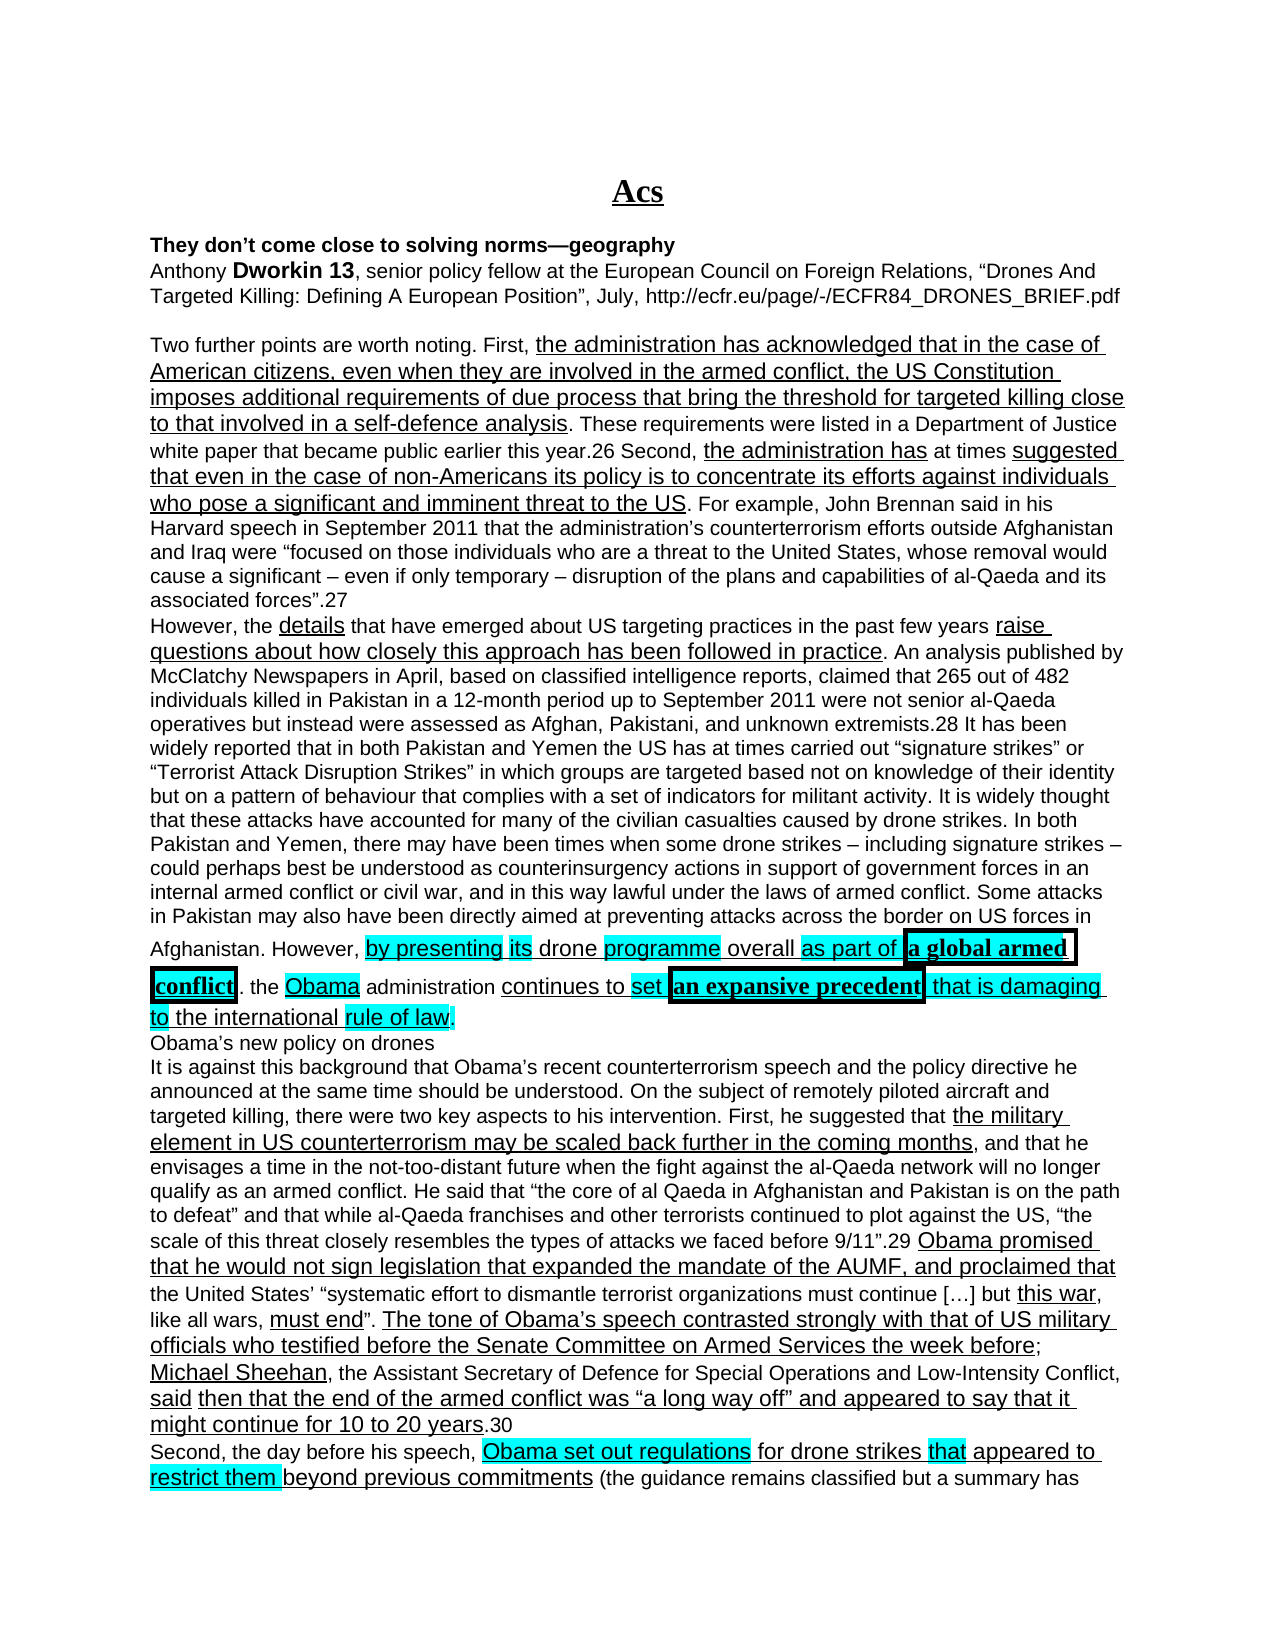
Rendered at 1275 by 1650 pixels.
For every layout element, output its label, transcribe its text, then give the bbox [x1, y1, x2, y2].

subtitle Acs [150, 171, 1125, 209]
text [150, 1438, 1125, 1491]
text Anthony Dworkin 13, senior policy fellow at the European Council on Foreign Relations, “Drones And Targeted Killing: Defining A European Position”, July, http://ecfr.eu/page/-/ECFR84_DRONES_BRIEF.pdf [150, 257, 1125, 307]
text However, the details that have emerged about US targeting practices in the past few years raise questions about how closely this approach has been followed in practice. An analysis published by McClatchy Newspapers in April, based on classified intelligence reports, claimed that 265 out of 482 individuals killed in Pakistan in a 12-month period up to September 2011 were not senior al-Qaeda operatives but instead were assessed as Afghan, Pakistani, and unknown extremists.28 It has been widely reported that in both Pakistan and Yemen the US has at times carried out “signature strikes” or “Terrorist Attack Disruption Strikes” in which groups are targeted based not on knowledge of their identity but on a pattern of behaviour that complies with a set of indicators for militant activity. It is widely thought that these attacks have accounted for many of the civilian casualties caused by drone strikes. In both Pakistan and Yemen, there may have been times when some drone strikes – including signature strikes – could perhaps best be understood as counterinsurgency actions in support of government forces in an internal armed conflict or civil war, and in this way lawful under the laws of armed conflict. Some attacks in Pakistan may also have been directly aimed at preventing attacks across the border on US forces in Afghanistan. However, by presenting its drone programme overall as part of a global armed conflict. the Obama administration continues to set an expansive precedent that is damaging to the international rule of law. [150, 612, 1125, 1031]
text Two further points are worth noting. First, the administration has acknowledged that in the case of American citizens, even when they are involved in the armed conflict, the US Constitution imposes additional requirements of due process that bring the threshold for targeted killing close to that involved in a self-defence analysis. These requirements were listed in a Department of Justice white paper that became public earlier this year.26 Second, the administration has at times suggested that even in the case of non-Americans its policy is to concentrate its efforts against individuals who pose a significant and imminent threat to the US. For example, John Brennan said in his Harvard speech in September 2011 that the administration’s counterterrorism efforts outside Afghanistan and Iraq were “focused on those individuals who are a threat to the United States, whose removal would cause a significant – even if only temporary – disruption of the plans and capabilities of al-Qaeda and its associated forces”.27 [150, 408, 1125, 612]
text They don’t come close to solving norms—geography [150, 233, 1125, 257]
text Two further points are worth noting. First, the administration has acknowledged that in the case of American citizens, even when they are involved in the armed conflict, the US Constitution imposes additional requirements of due process that bring the threshold for targeted killing close to that involved in a self-defence analysis. These requirements were listed in a Department of Justice white paper that became public earlier this year.26 Second, the administration has at times suggested that even in the case of non-Americans its policy is to concentrate its efforts against individuals who pose a significant and imminent threat to the US. For example, John Brennan said in his Harvard speech in September 2011 that the administration’s counterterrorism efforts outside Afghanistan and Iraq were “focused on those individuals who are a threat to the United States, whose removal would cause a significant – even if only temporary – disruption of the plans and capabilities of al-Qaeda and its associated forces”.27 [150, 331, 1125, 407]
text Obama’s new policy on drones [150, 1031, 1125, 1054]
text It is against this background that Obama’s recent counterterrorism speech and the policy directive he announced at the same time should be understood. On the subject of remotely piloted aircraft and targeted killing, there were two key aspects to his intervention. First, he suggested that the military element in US counterterrorism may be scaled back further in the coming months, and that he envisages a time in the not-too-distant future when the fight against the al-Qaeda network will no longer qualify as an armed conflict. He said that “the core of al Qaeda in Afghanistan and Pakistan is on the path to defeat” and that while al-Qaeda franchises and other terrorists continued to plot against the US, “the scale of this threat closely resembles the types of attacks we faced before 9/11”.29 Obama promised that he would not sign legislation that expanded the mandate of the AUMF, and proclaimed that the United States’ “systematic effort to dismantle terrorist organizations must continue […] but this war, like all wars, must end”. The tone of Obama’s speech contrasted strongly with that of US military officials who testified before the Senate Committee on Armed Services the week before; Michael Sheehan, the Assistant Secretary of Defence for Special Operations and Low-Intensity Conflict, said then that the end of the armed conflict was “a long way off” and appeared to say that it might continue for 10 to 20 years.30 [150, 1054, 1125, 1438]
